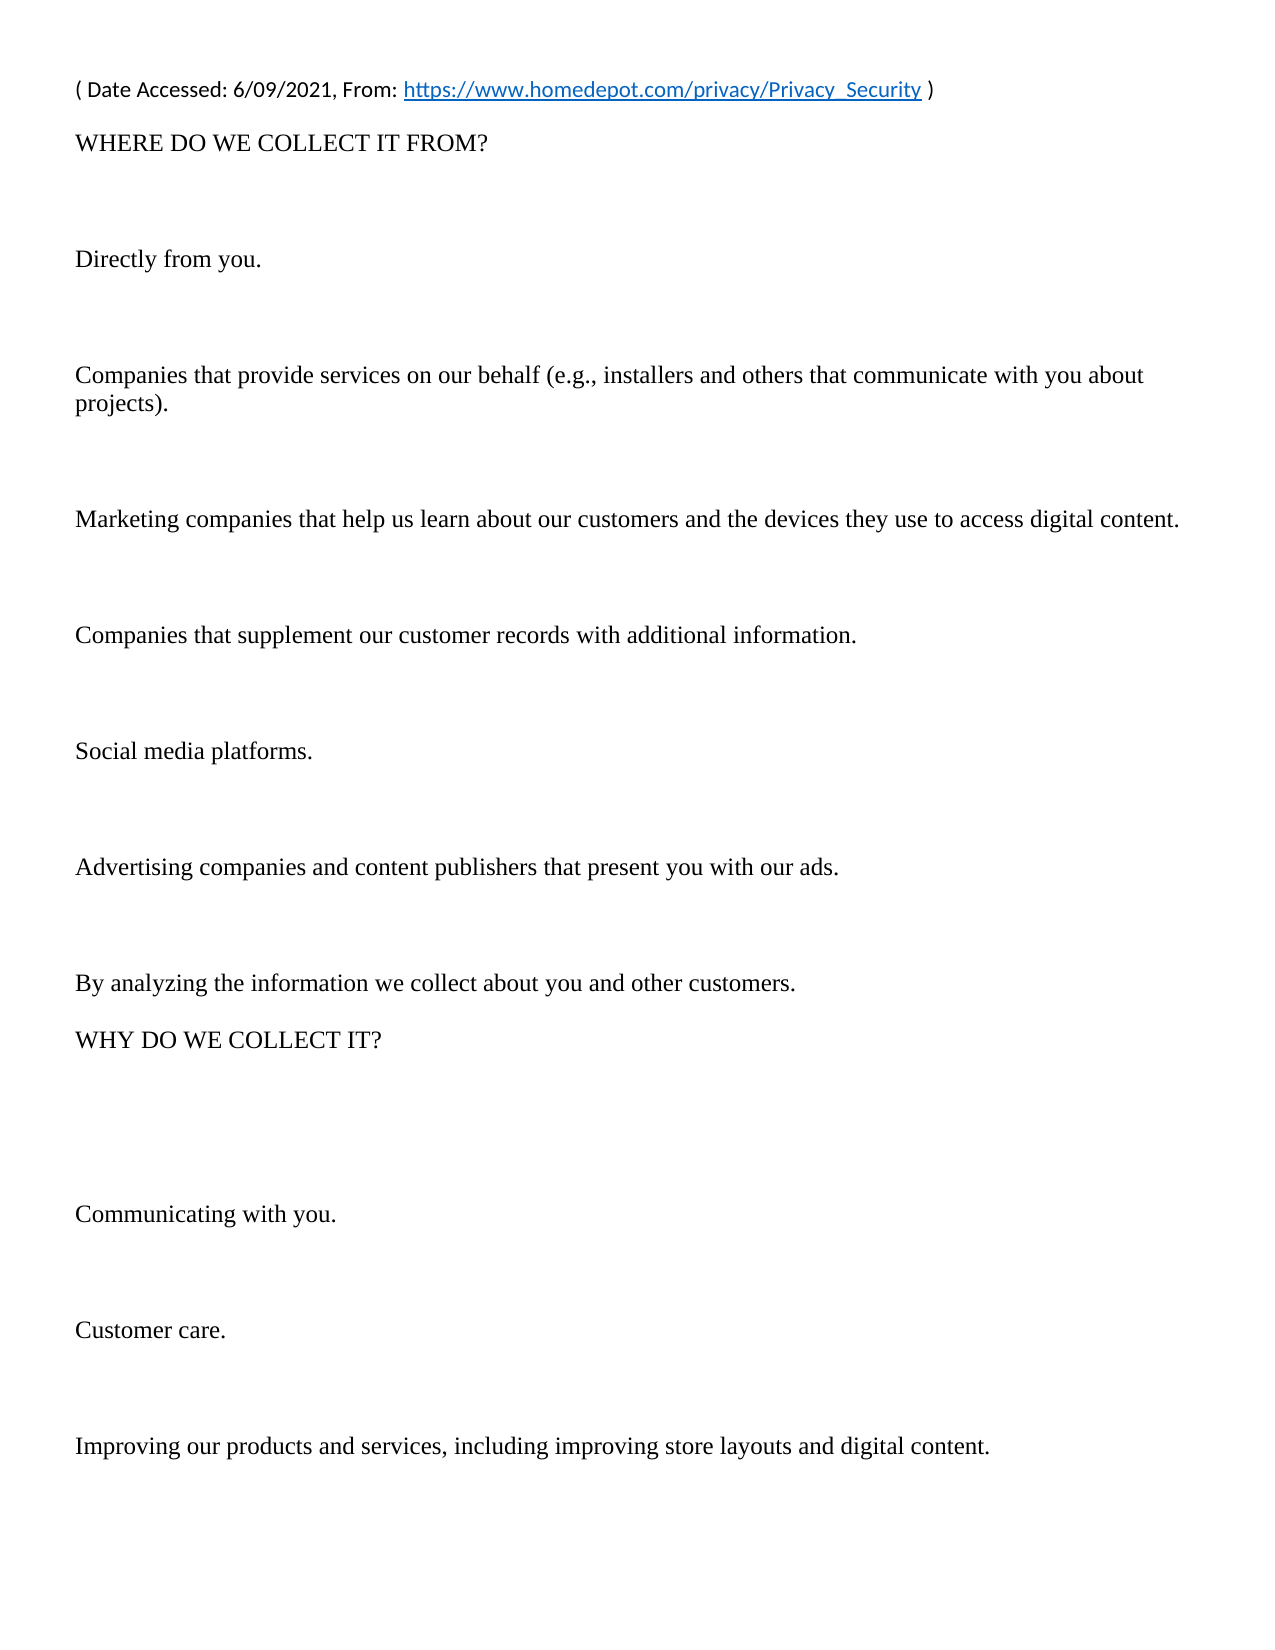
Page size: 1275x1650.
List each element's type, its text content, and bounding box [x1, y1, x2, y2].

text Advertising companies and content publishers that present you with our ads. [75, 852, 1200, 881]
text By analyzing the information we collect about you and other customers. [75, 968, 1200, 996]
text Communicating with you. [75, 1199, 1200, 1228]
text WHERE DO WE COLLECT IT FROM? [75, 128, 1200, 157]
text Social media platforms. [75, 736, 1200, 765]
text WHY DO WE COLLECT IT? [75, 1026, 1200, 1054]
text Customer care. [75, 1315, 1200, 1344]
text Improving our products and services, including improving store layouts and digital content. [75, 1431, 1200, 1460]
text Companies that provide services on our behalf (e.g., installers and others that communicate with you about projects). [75, 360, 1200, 417]
text Marketing companies that help us learn about our customers and the devices they use to access digital content. [75, 504, 1200, 533]
text Directly from you. [75, 244, 1200, 273]
text Companies that supplement our customer records with additional information. [75, 620, 1200, 649]
